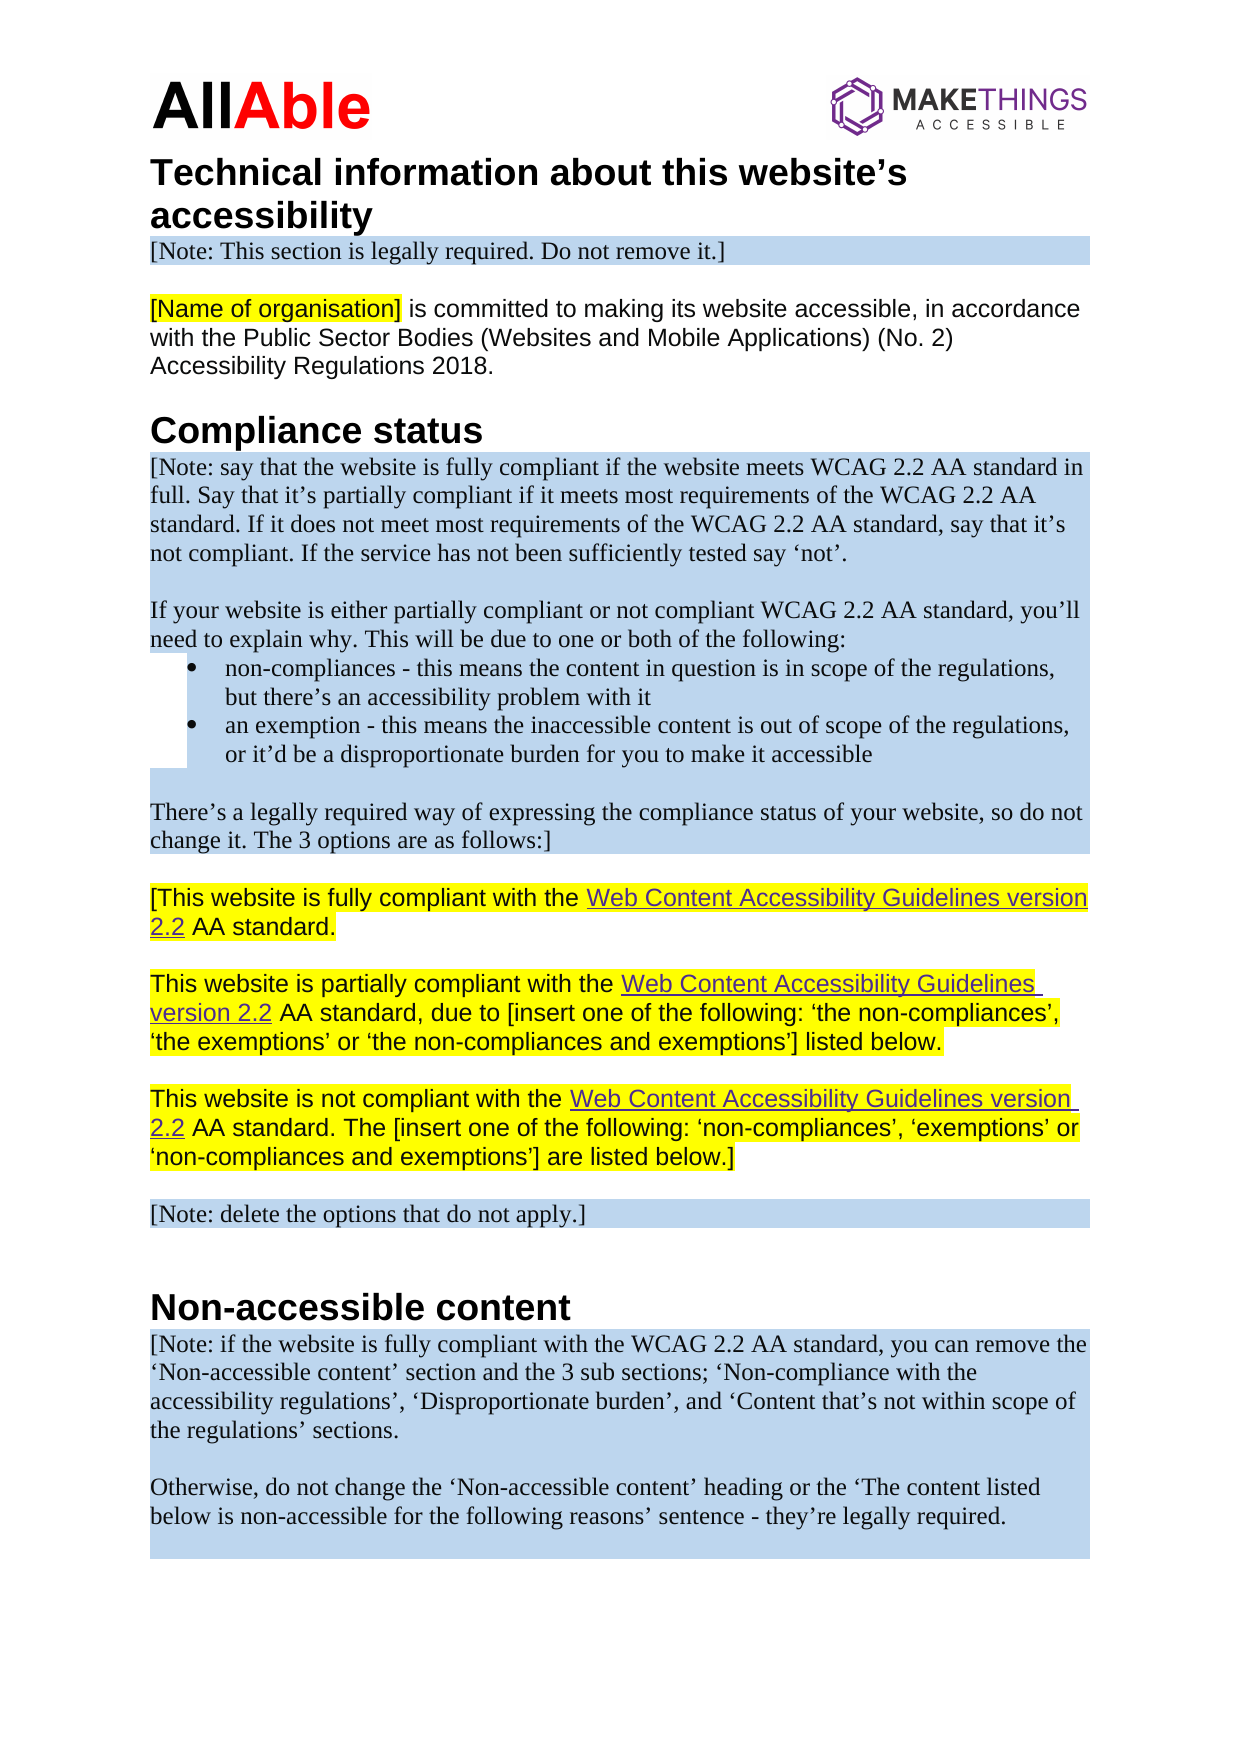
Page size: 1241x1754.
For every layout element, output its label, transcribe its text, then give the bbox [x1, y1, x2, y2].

text [This website is fully compliant with the Web Content Accessibility Guidelines version 2.2 AA standard. [336, 883, 1090, 941]
text [Note: This section is legally required. Do not remove it.] [150, 236, 1090, 265]
text This website is not compliant with the Web Content Accessibility Guidelines version 2.2 AA standard. The [insert one of the following: ‘non-compliances’, ‘exemptions’ or ‘non-compliances and exemptions’] are listed below.] [735, 1084, 1090, 1171]
picture [826, 75, 1091, 140]
picture [150, 73, 373, 140]
text [Name of organisation] is committed to making its website accessible, in accordance with the Public Sector Bodies (Websites and Mobile Applications) (No. 2) Accessibility Regulations 2018. [150, 294, 1090, 380]
text Otherwise, do not change the ‘Non-accessible content’ heading or the ‘The content listed below is non-accessible for the following reasons’ sentence - they’re legally required. [150, 1472, 1090, 1530]
list non-compliances - this means the content in question is in scope of the regulations, but there’s an accessibility problem with it [187, 653, 1090, 711]
list an exemption - this means the inaccessible content is out of scope of the regulations, or it’d be a disproportionate burden for you to make it accessible [187, 711, 1090, 768]
subtitle Technical information about this website’s accessibility [150, 150, 1090, 236]
subtitle Non-accessible content [150, 1286, 1090, 1329]
text [Note: say that the website is fully compliant if the website meets WCAG 2.2 AA standard in full. Say that it’s partially compliant if it meets most requirements of the WCAG 2.2 AA standard. If it does not meet most requirements of the WCAG 2.2 AA standard, say that it’s not compliant. If the service has not been sufficiently tested say ‘not’. [150, 452, 1090, 567]
text If your website is either partially compliant or not compliant WCAG 2.2 AA standard, you’ll need to explain why. This will be due to one or both of the following: [150, 596, 1090, 653]
text There’s a legally required way of expressing the compliance status of your website, so do not change it. The 3 options are as follows:] [150, 797, 1090, 854]
text [Note: delete the options that do not apply.] [150, 1199, 1090, 1228]
subtitle Compliance status [150, 409, 1090, 452]
text [Note: if the website is fully compliant with the WCAG 2.2 AA standard, you can remove the ‘Non-accessible content’ section and the 3 sub sections; ‘Non-compliance with the accessibility regulations’, ‘Disproportionate burden’, and ‘Content that’s not within scope of the regulations’ sections. [150, 1329, 1090, 1444]
